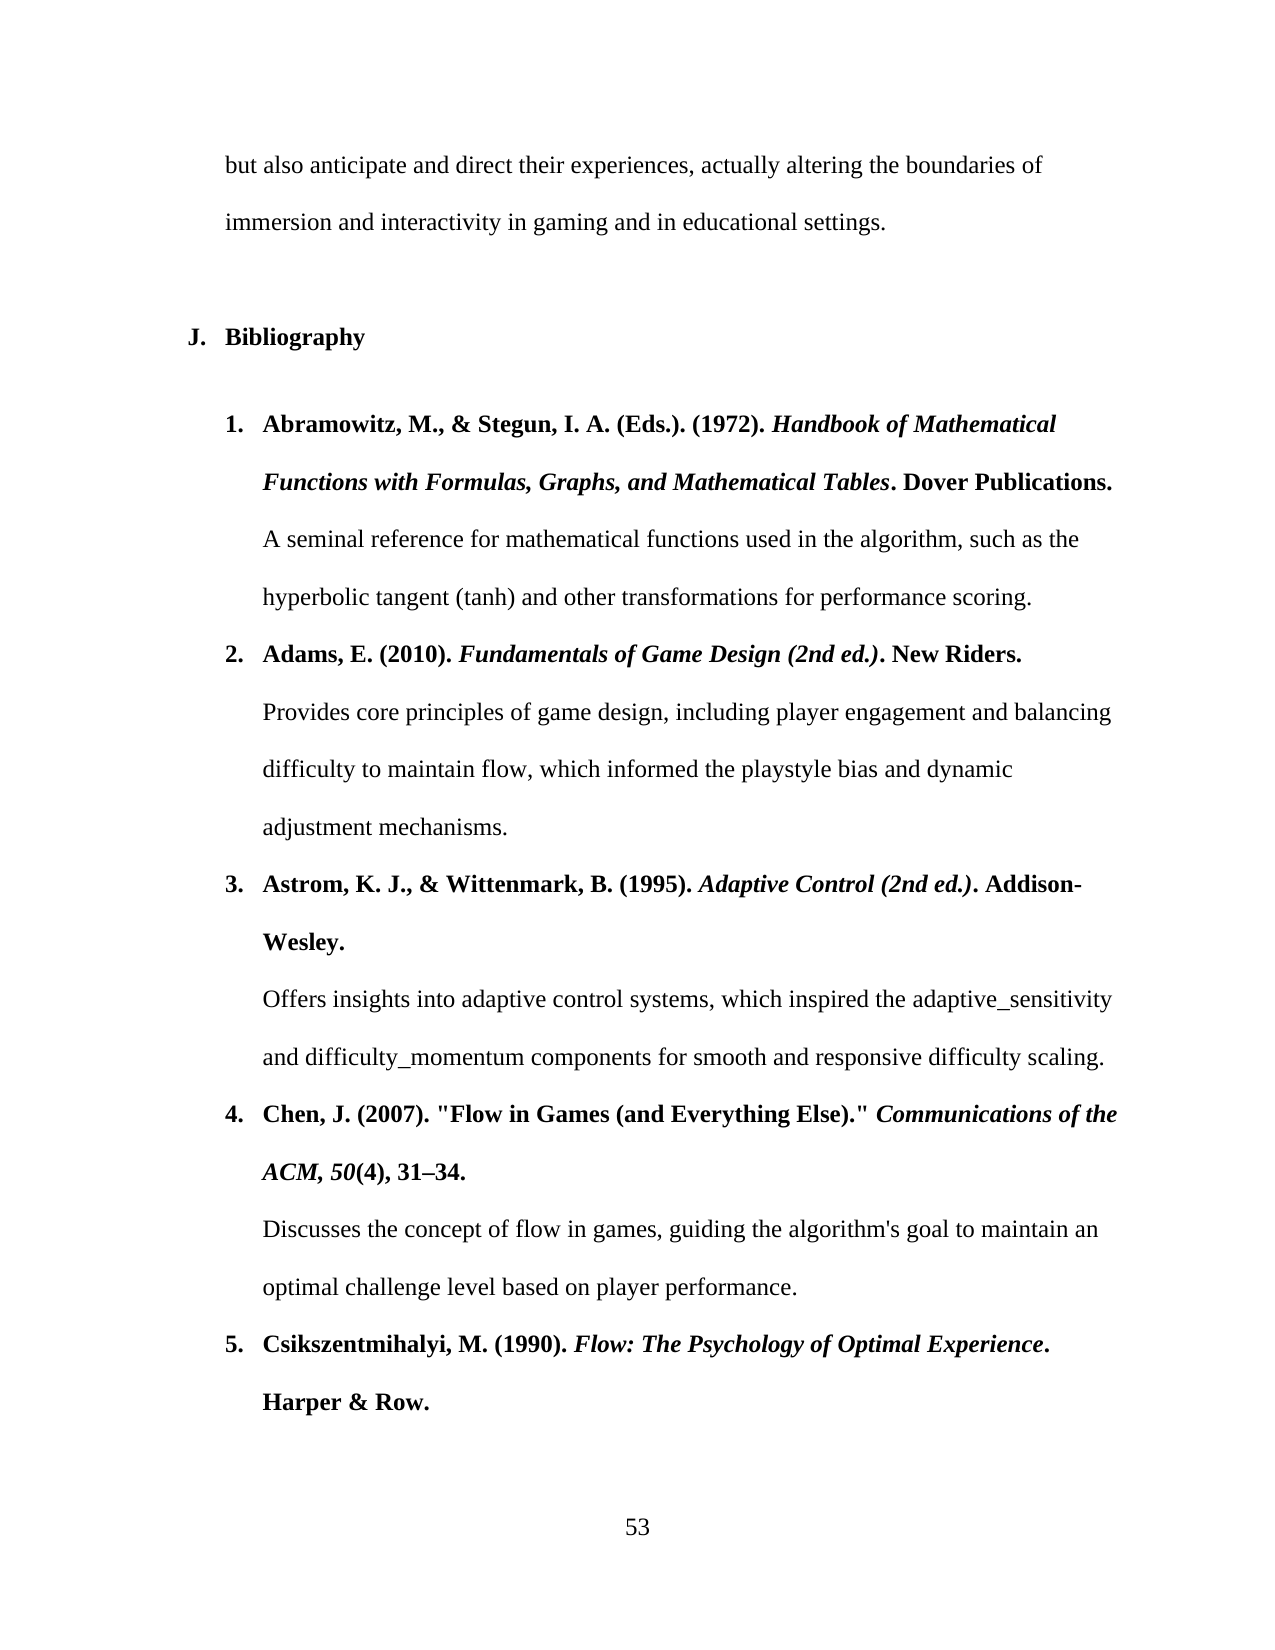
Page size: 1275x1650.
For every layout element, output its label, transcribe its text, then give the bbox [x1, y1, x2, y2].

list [225, 150, 1125, 236]
list Bibliography [187, 322, 1125, 351]
list Abramowitz, M., & Stegun, I. A. (Eds.). (1972). Handbook of Mathematical Functions with Formulas, Graphs, and Mathematical Tables. Dover Publications. A seminal reference for mathematical functions used in the algorithm, such as the hyperbolic tangent (tanh) and other transformations for performance scoring. [225, 409, 1125, 610]
list Astrom, K. J., & Wittenmark, B. (1995). Adaptive Control (2nd ed.). Addison-Wesley. Offers insights into adaptive control systems, which inspired the adaptive_sensitivity and difficulty_momentum components for smooth and responsive difficulty scaling. [225, 927, 1125, 1129]
list Adams, E. (2010). Fundamentals of Game Design (2nd ed.). New Riders. Provides core principles of game design, including player engagement and balancing difficulty to maintain flow, which informed the playstyle bias and dynamic adjustment mechanisms. [225, 668, 1125, 869]
list Chen, J. (2007). "Flow in Games (and Everything Else)." Communications of the ACM, 50(4), 31–34. Discusses the concept of flow in games, guiding the algorithm's goal to maintain an optimal challenge level based on player performance. [225, 1187, 1125, 1388]
